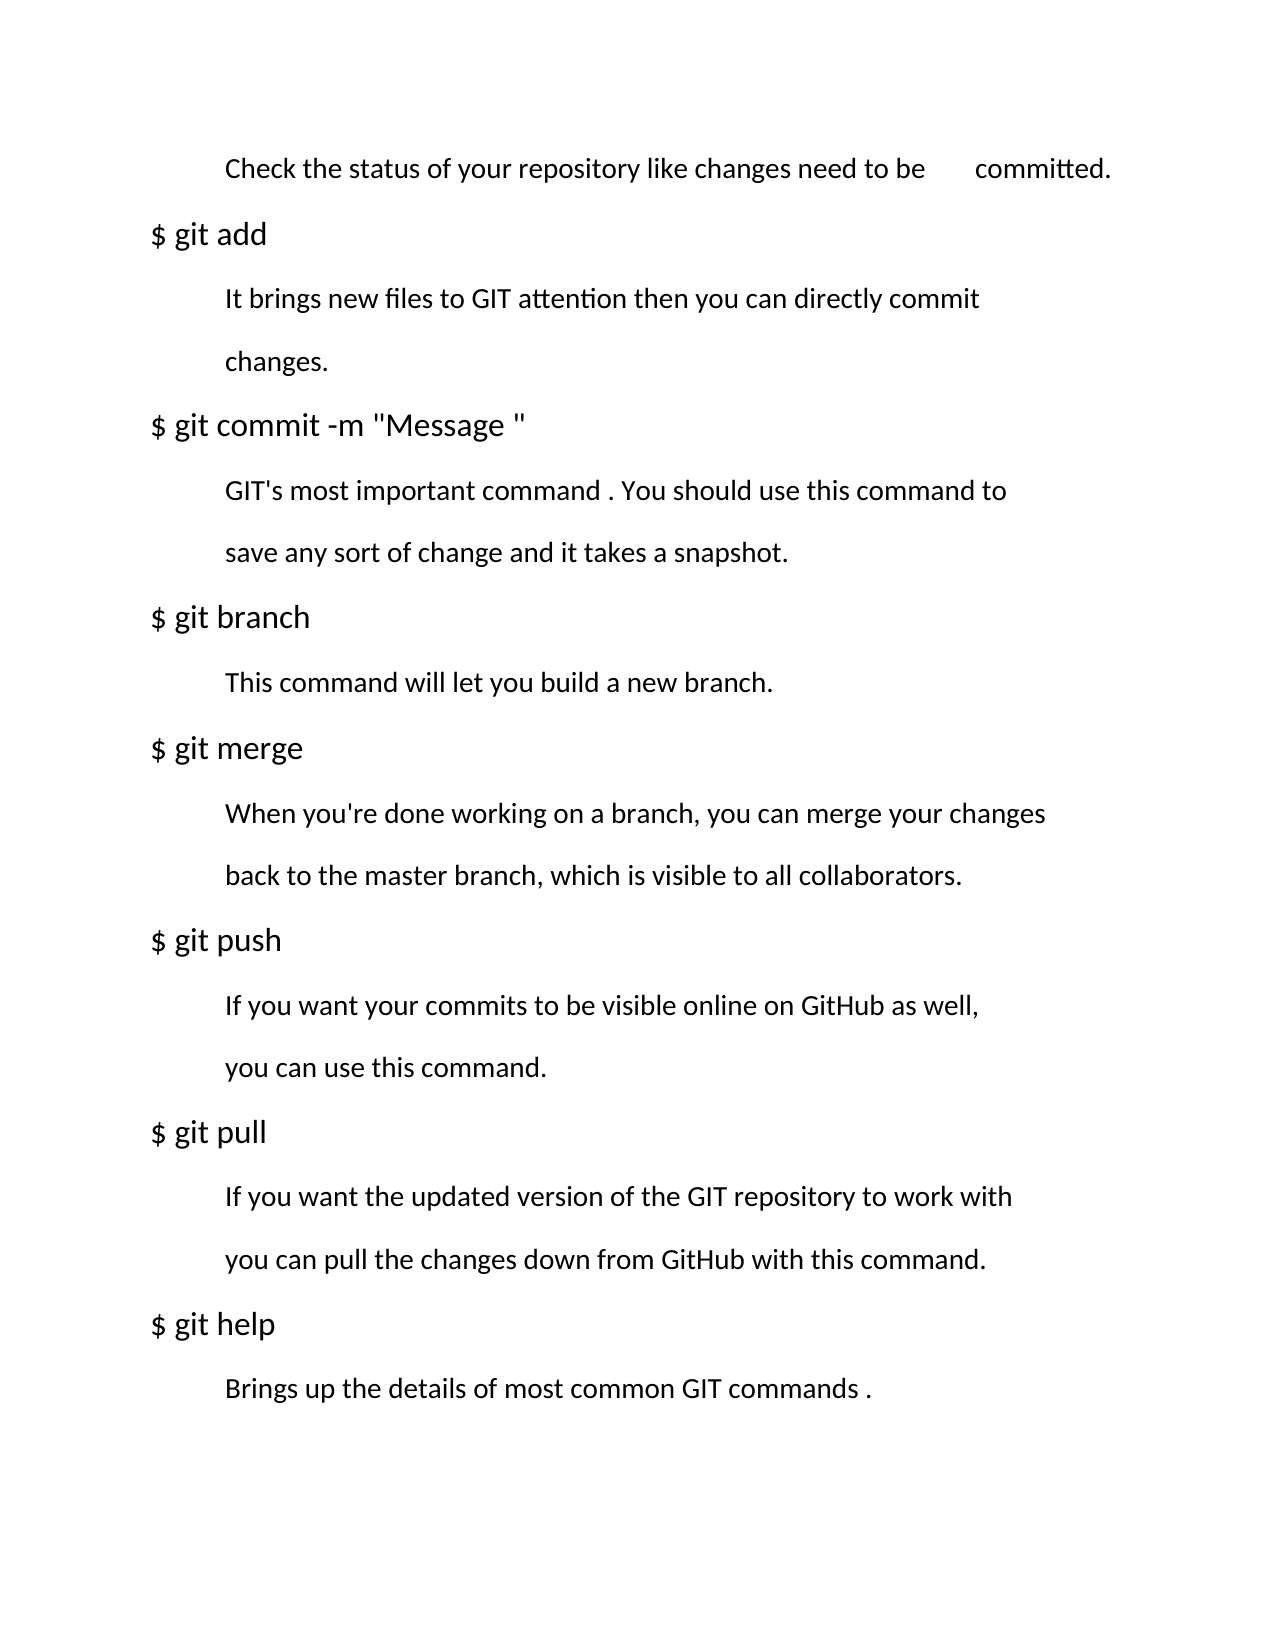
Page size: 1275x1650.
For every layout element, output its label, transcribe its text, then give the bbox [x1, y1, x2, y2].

text you can use this command. [150, 1049, 1125, 1085]
text Check the status of your repository like changes need to be committed. [150, 150, 1125, 186]
text changes. [150, 343, 1125, 378]
text you can pull the changes down from GitHub with this command. [150, 1241, 1125, 1277]
text $ git merge [150, 727, 1125, 768]
text back to the master branch, which is visible to all collaborators. [150, 857, 1125, 893]
text $ git push [150, 919, 1125, 960]
text $ git pull [150, 1111, 1125, 1152]
text It brings new files to GIT attention then you can directly commit [150, 280, 1125, 316]
text When you're done working on a branch, you can merge your changes [150, 795, 1125, 830]
text If you want the updated version of the GIT repository to work with [150, 1178, 1125, 1214]
text Brings up the details of most common GIT commands . [150, 1370, 1125, 1406]
text $ git commit -m "Message " [150, 404, 1125, 445]
text If you want your commits to be visible online on GitHub as well, [150, 987, 1125, 1022]
text This command will let you build a new branch. [150, 664, 1125, 699]
text GIT's most important command . You should use this command to [150, 472, 1125, 508]
text $ git help [150, 1303, 1125, 1343]
text $ git branch [150, 596, 1125, 637]
text $ git add [150, 212, 1125, 253]
text save any sort of change and it takes a snapshot. [150, 534, 1125, 570]
